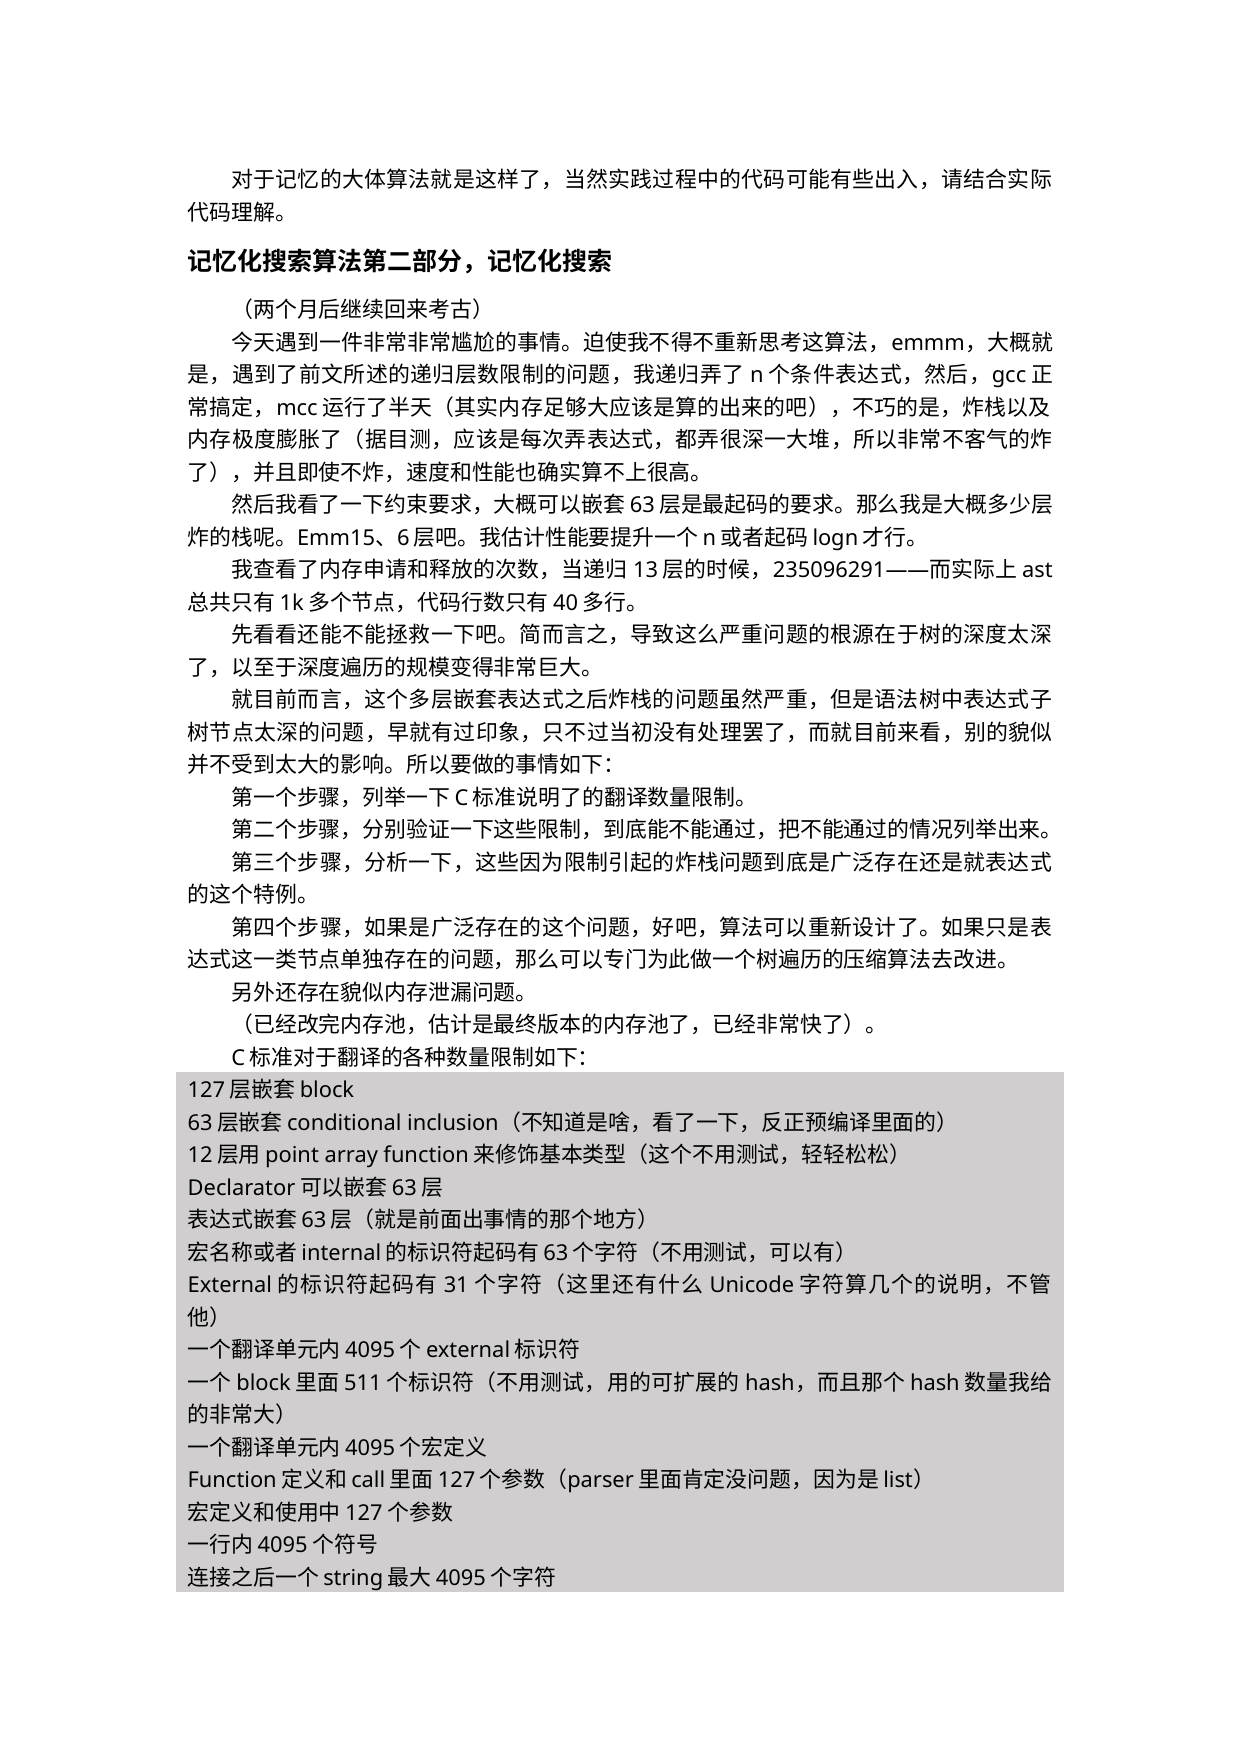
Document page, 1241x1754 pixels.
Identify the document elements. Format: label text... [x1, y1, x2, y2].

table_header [176, 1072, 1064, 1592]
text C标准对于翻译的各种数量限制如下： [187, 1039, 1053, 1072]
text 第二个步骤，分别验证一下这些限制，到底能不能通过，把不能通过的情况列举出来。 [187, 812, 1053, 844]
text 第四个步骤，如果是广泛存在的这个问题，好吧，算法可以重新设计了。如果只是表达式这一类节点单独存在的问题，那么可以专门为此做一个树遍历的压缩算法去改进。 [187, 909, 1053, 974]
text 第三个步骤，分析一下，这些因为限制引起的炸栈问题到底是广泛存在还是就表达式的这个特例。 [187, 844, 1053, 909]
text 先看看还能不能拯救一下吧。简而言之，导致这么严重问题的根源在于树的深度太深了，以至于深度遍历的规模变得非常巨大。 [187, 617, 1053, 682]
text 今天遇到一件非常非常尴尬的事情。迫使我不得不重新思考这算法，emmm，大概就是，遇到了前文所述的递归层数限制的问题，我递归弄了n个条件表达式，然后，gcc正常搞定，mcc运行了半天（其实内存足够大应该是算的出来的吧），不巧的是，炸栈以及内存极度膨胀了（据目测，应该是每次弄表达式，都弄很深一大堆，所以非常不客气的炸了），并且即使不炸，速度和性能也确实算不上很高。 [187, 324, 1053, 487]
text 就目前而言，这个多层嵌套表达式之后炸栈的问题虽然严重，但是语法树中表达式子树节点太深的问题，早就有过印象，只不过当初没有处理罢了，而就目前来看，别的貌似并不受到太大的影响。所以要做的事情如下： [187, 682, 1053, 779]
text 另外还存在貌似内存泄漏问题。 [187, 974, 1053, 1007]
text 我查看了内存申请和释放的次数，当递归13层的时候，235096291——而实际上ast总共只有1k多个节点，代码行数只有40多行。 [187, 552, 1053, 617]
text 记忆化搜索算法第二部分，记忆化搜索 [187, 227, 1053, 292]
text 对于记忆的大体算法就是这样了，当然实践过程中的代码可能有些出入，请结合实际代码理解。 [187, 162, 1053, 227]
text （两个月后继续回来考古） [187, 292, 1053, 324]
text 然后我看了一下约束要求，大概可以嵌套63层是最起码的要求。那么我是大概多少层炸的栈呢。Emm15、6层吧。我估计性能要提升一个n或者起码logn才行。 [187, 487, 1053, 552]
text 第一个步骤，列举一下C标准说明了的翻译数量限制。 [187, 779, 1053, 812]
text （已经改完内存池，估计是最终版本的内存池了，已经非常快了）。 [187, 1007, 1053, 1039]
